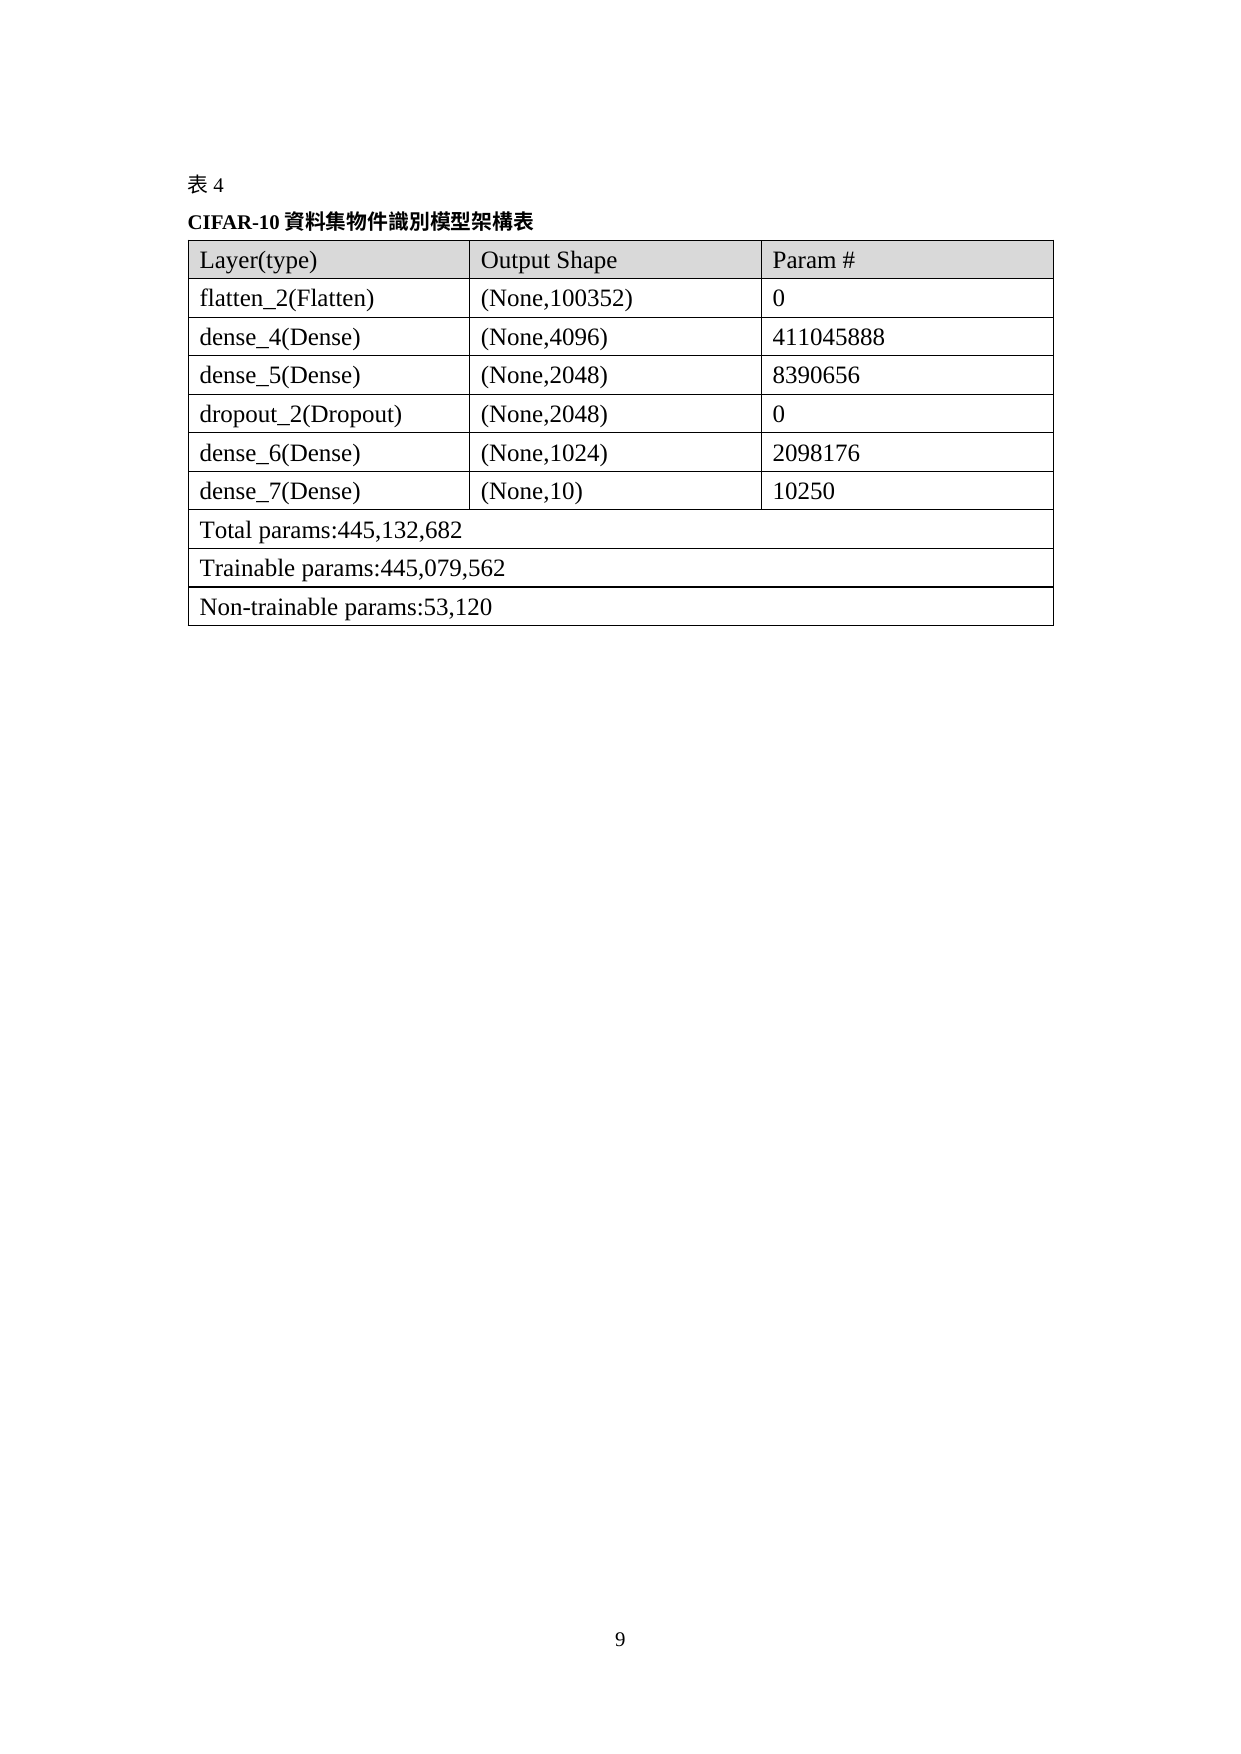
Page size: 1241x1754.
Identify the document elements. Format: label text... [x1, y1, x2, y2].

table_cell 411045888 [762, 318, 1053, 355]
table_cell Non-trainable params:53,120 [189, 588, 1053, 625]
table_cell (None,100352) [470, 279, 761, 317]
table_cell Total params:445,132,682 [189, 510, 1053, 548]
table_cell dropout_2(Dropout) [189, 395, 469, 432]
text CIFAR-10資料集物件識別模型架構表 [187, 202, 1053, 239]
table_cell dense_6(Dense) [189, 433, 469, 471]
table_cell dense_5(Dense) [189, 356, 469, 394]
table_cell (None,10) [470, 472, 761, 509]
table_cell (None,4096) [470, 318, 761, 355]
table_header Layer(type) [189, 241, 469, 278]
table_cell 10250 [762, 472, 1053, 509]
table_cell flatten_2(Flatten) [189, 279, 469, 317]
table_cell 0 [762, 395, 1053, 432]
table_cell dense_4(Dense) [189, 318, 469, 355]
table_cell Trainable params:445,079,562 [189, 549, 1053, 586]
text 表 4 [187, 164, 1053, 202]
table_cell 8390656 [762, 356, 1053, 394]
table_header Param # [762, 241, 1053, 278]
table_cell (None,2048) [470, 395, 761, 432]
table_cell 2098176 [762, 433, 1053, 471]
table_header Output Shape [470, 241, 761, 278]
table_cell 0 [762, 279, 1053, 317]
table_cell (None,1024) [470, 433, 761, 471]
table_cell (None,2048) [470, 356, 761, 394]
table_cell dense_7(Dense) [189, 472, 469, 509]
